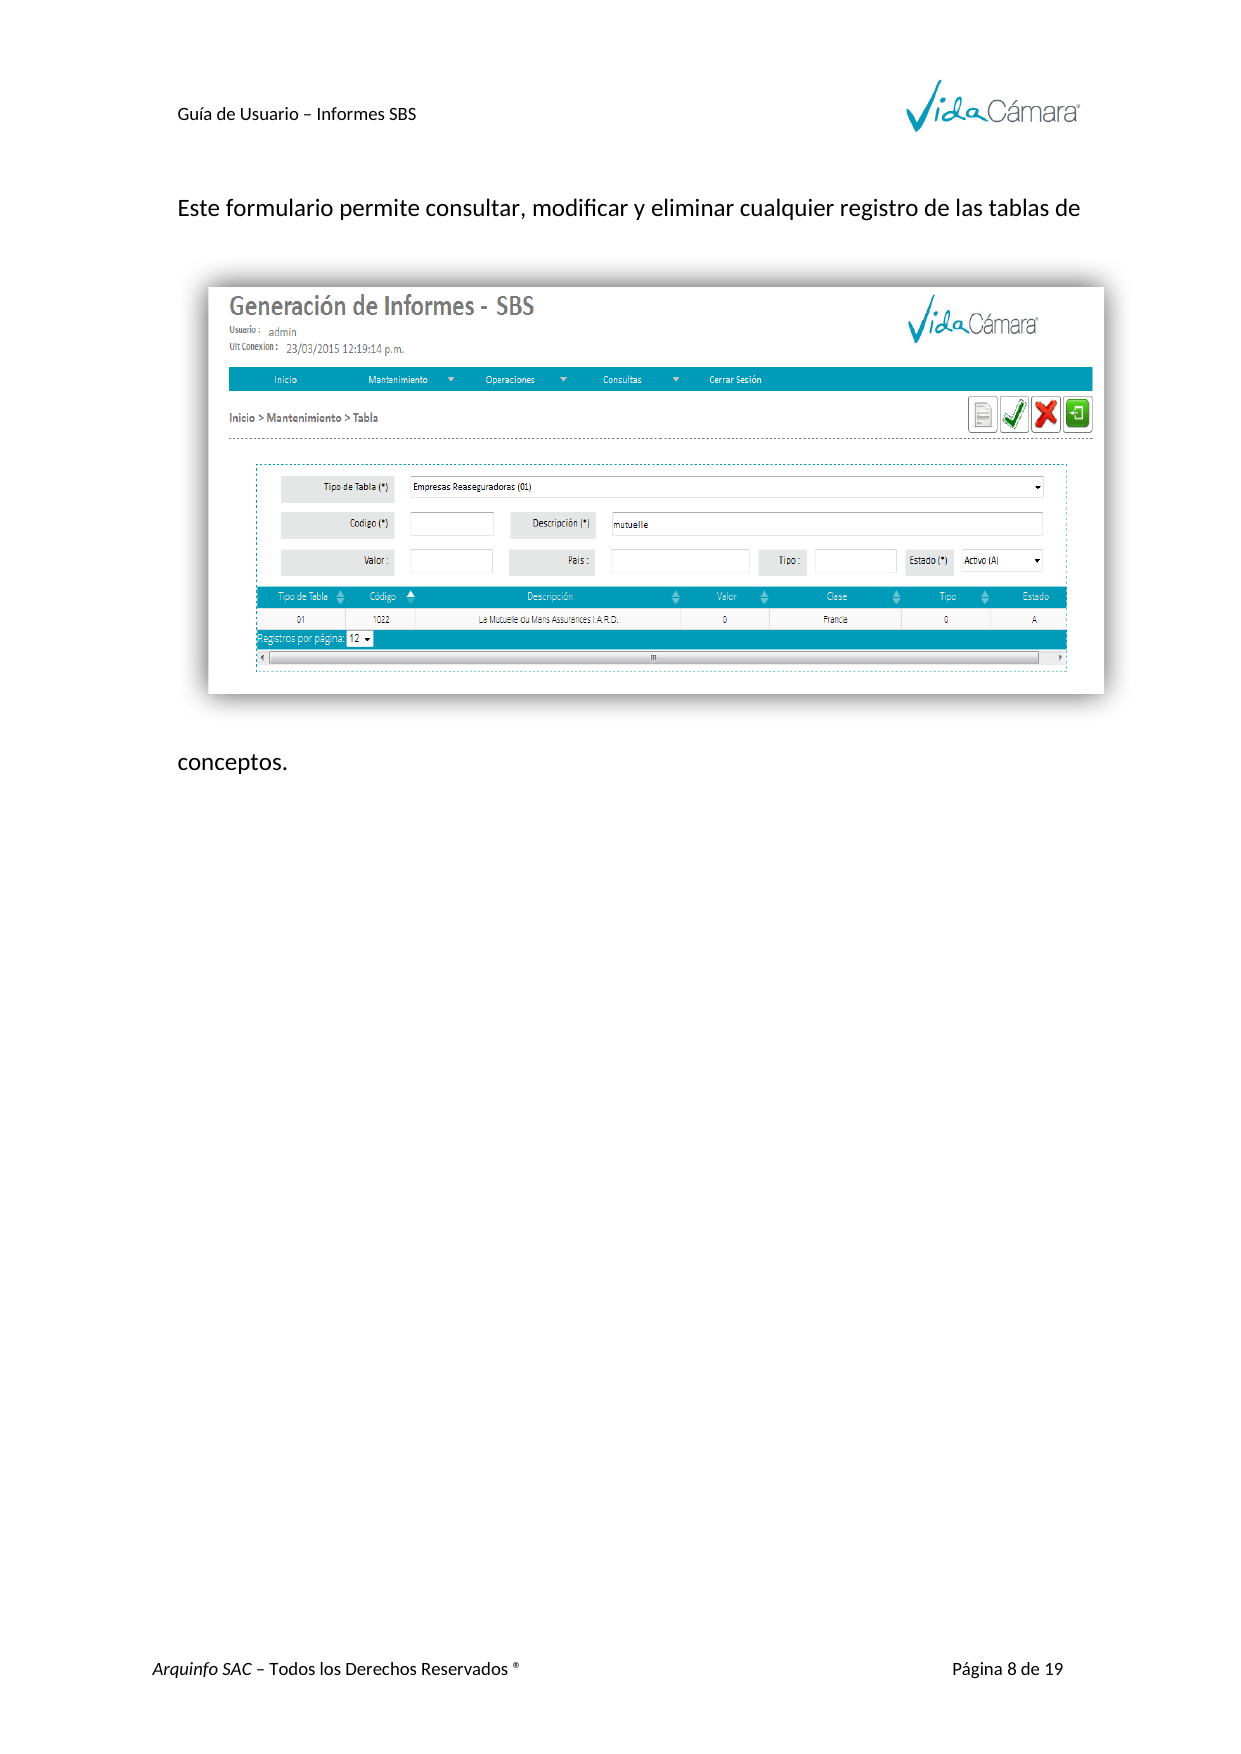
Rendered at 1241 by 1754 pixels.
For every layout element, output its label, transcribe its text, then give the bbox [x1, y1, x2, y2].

picture [898, 75, 1083, 138]
text Este formulario permite consultar, modificar y eliminar cualquier registro de las tablas de conceptos. [177, 192, 1087, 776]
